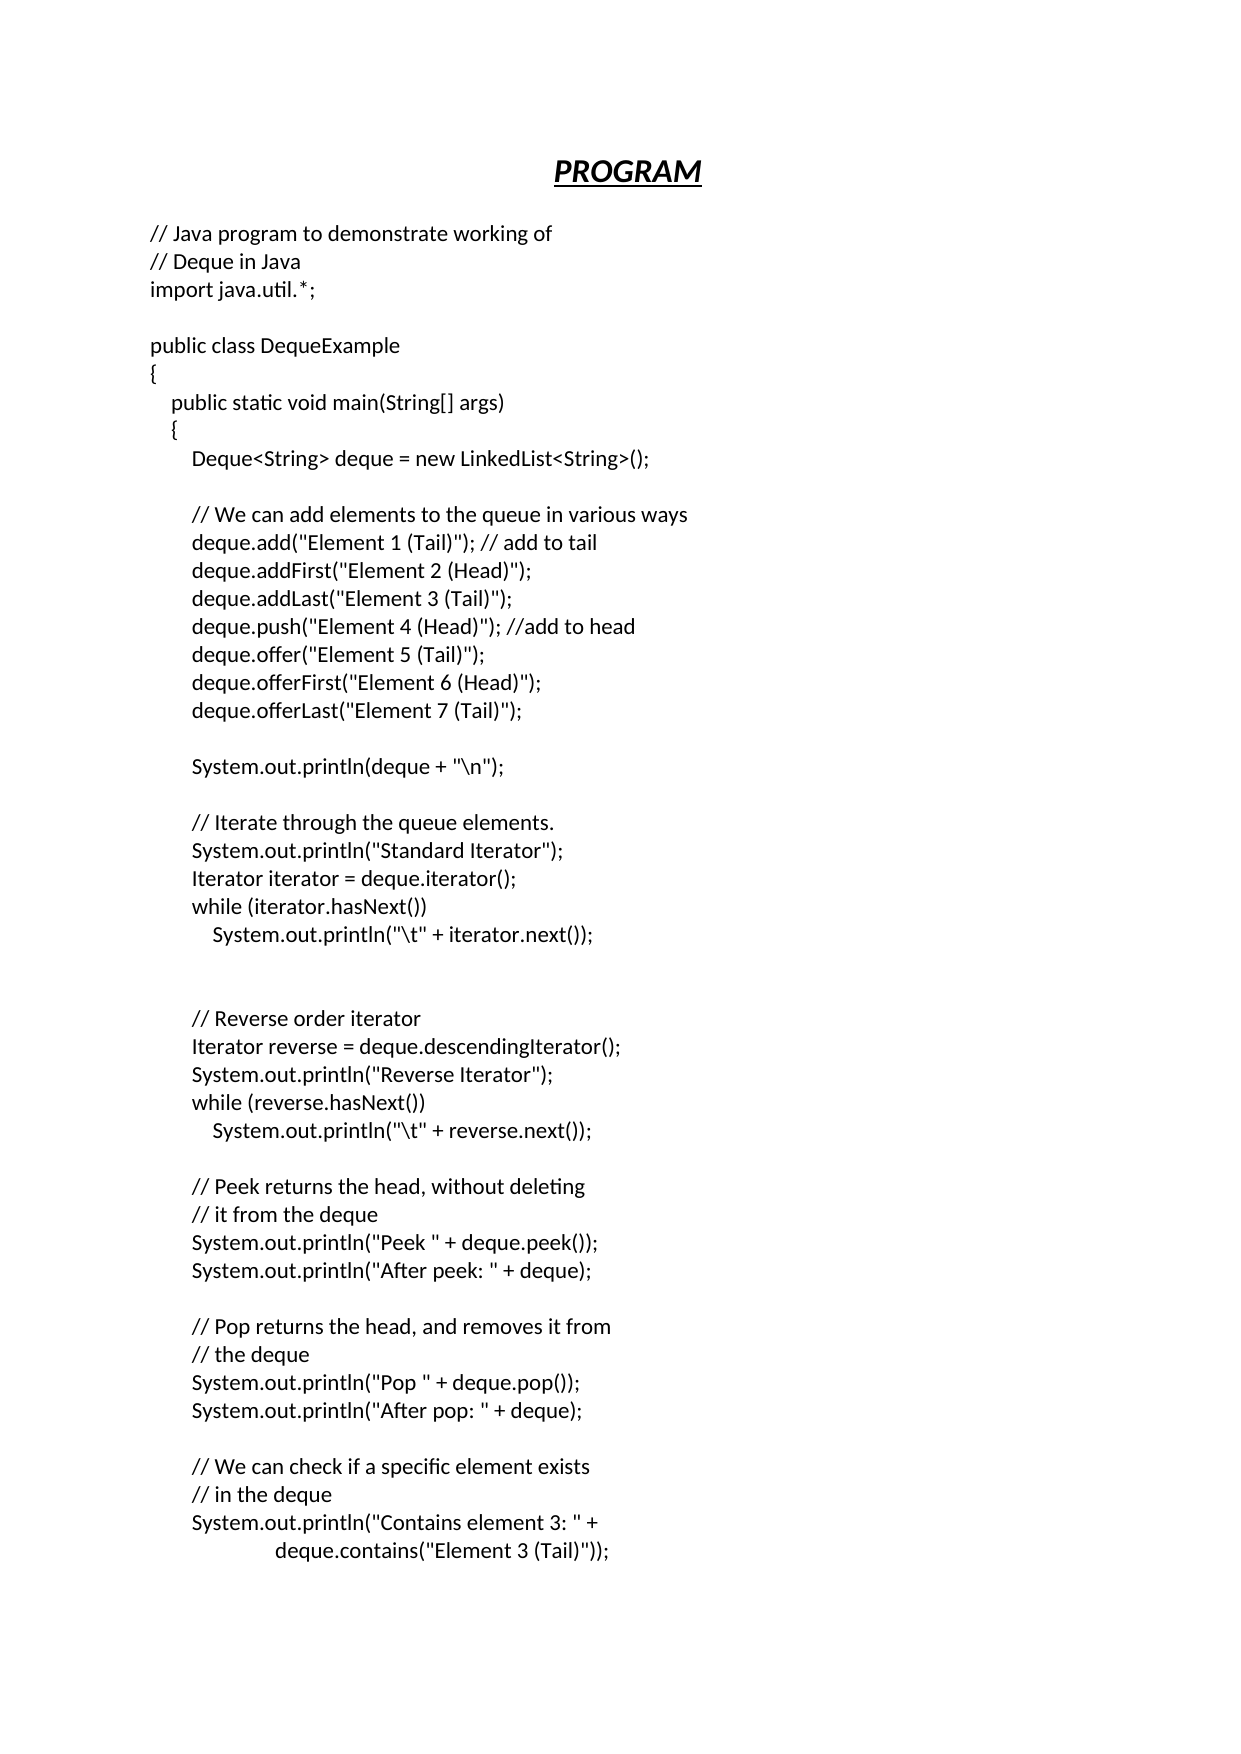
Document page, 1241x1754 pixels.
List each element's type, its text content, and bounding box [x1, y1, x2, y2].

text while (reverse.hasNext()) [150, 1088, 1090, 1116]
text System.out.println("After peek: " + deque); [150, 1256, 1090, 1284]
text deque.addLast("Element 3 (Tail)"); [150, 584, 1090, 612]
text deque.offer("Element 5 (Tail)"); [150, 640, 1090, 668]
text // Peek returns the head, without deleting [150, 1172, 1090, 1200]
text // Pop returns the head, and removes it from [150, 1312, 1090, 1340]
text Iterator reverse = deque.descendingIterator(); [150, 1032, 1090, 1060]
text System.out.println("Standard Iterator"); [150, 836, 1090, 864]
text // in the deque [150, 1480, 1090, 1508]
text deque.contains("Element 3 (Tail)")); [150, 1536, 1090, 1564]
text System.out.println("\t" + iterator.next()); [150, 920, 1090, 948]
text // Iterate through the queue elements. [150, 808, 1090, 836]
text // We can add elements to the queue in various ways [150, 500, 1090, 528]
text import java.util.*; [150, 276, 1090, 303]
text Deque<String> deque = new LinkedList<String>(); [150, 444, 1090, 472]
text public static void main(String[] args) [150, 388, 1090, 416]
text System.out.println("Pop " + deque.pop()); [150, 1368, 1090, 1396]
text { [150, 359, 1090, 388]
text System.out.println("Reverse Iterator"); [150, 1060, 1090, 1088]
text Iterator iterator = deque.iterator(); [150, 864, 1090, 892]
text // it from the deque [150, 1200, 1090, 1228]
text public class DequeExample [150, 332, 1090, 359]
text // Deque in Java [150, 247, 1090, 276]
text System.out.println("Peek " + deque.peek()); [150, 1228, 1090, 1256]
text // Reverse order iterator [150, 1004, 1090, 1032]
text while (iterator.hasNext()) [150, 892, 1090, 920]
text // We can check if a specific element exists [150, 1452, 1090, 1480]
text PROGRAM [169, 150, 1090, 191]
text deque.offerLast("Element 7 (Tail)"); [150, 696, 1090, 724]
text deque.addFirst("Element 2 (Head)"); [150, 556, 1090, 584]
text // Java program to demonstrate working of [150, 219, 1090, 247]
text deque.push("Element 4 (Head)"); //add to head [150, 612, 1090, 640]
text deque.offerFirst("Element 6 (Head)"); [150, 668, 1090, 696]
text deque.add("Element 1 (Tail)"); // add to tail [150, 528, 1090, 556]
text System.out.println("After pop: " + deque); [150, 1396, 1090, 1424]
text // the deque [150, 1340, 1090, 1368]
text System.out.println("\t" + reverse.next()); [150, 1116, 1090, 1144]
text { [150, 416, 1090, 444]
text System.out.println("Contains element 3: " + [150, 1508, 1090, 1536]
text System.out.println(deque + "\n"); [150, 752, 1090, 780]
